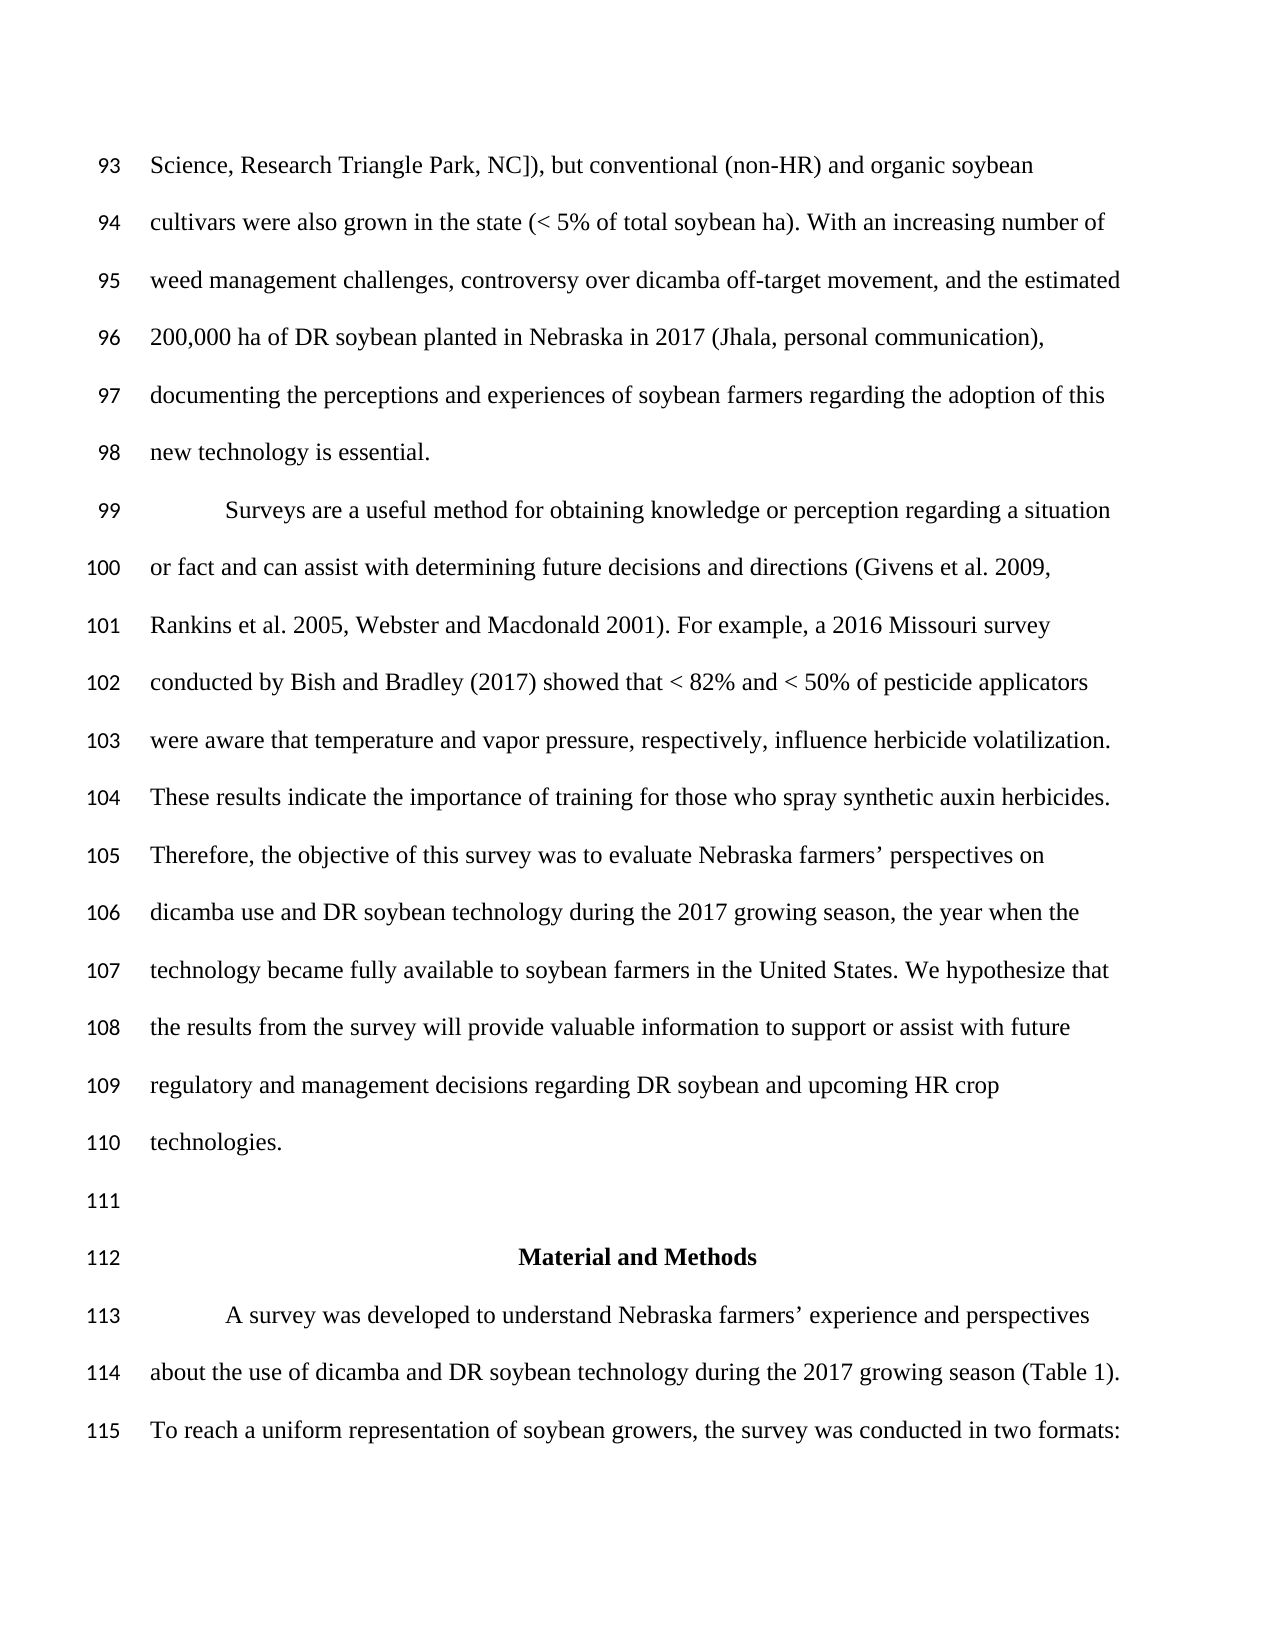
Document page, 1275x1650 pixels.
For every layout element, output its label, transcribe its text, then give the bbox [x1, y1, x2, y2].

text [150, 1300, 1125, 1444]
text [150, 150, 1125, 466]
text Surveys are a useful method for obtaining knowledge or perception regarding a situation or fact and can assist with determining future decisions and directions (Givens et al. 2009, Rankins et al. 2005, Webster and Macdonald 2001). For example, a 2016 Missouri survey conducted by Bish and Bradley (2017) showed that < 82% and < 50% of pesticide applicators were aware that temperature and vapor pressure, respectively, influence herbicide volatilization. These results indicate the importance of training for those who spray synthetic auxin herbicides. Therefore, the objective of this survey was to evaluate Nebraska farmers’ perspectives on dicamba use and DR soybean technology during the 2017 growing season, the year when the technology became fully available to soybean farmers in the United States. We hypothesize that the results from the survey will provide valuable information to support or assist with future regulatory and management decisions regarding DR soybean and upcoming HR crop technologies. [150, 495, 1125, 1156]
text Material and Methods [150, 1242, 1125, 1271]
